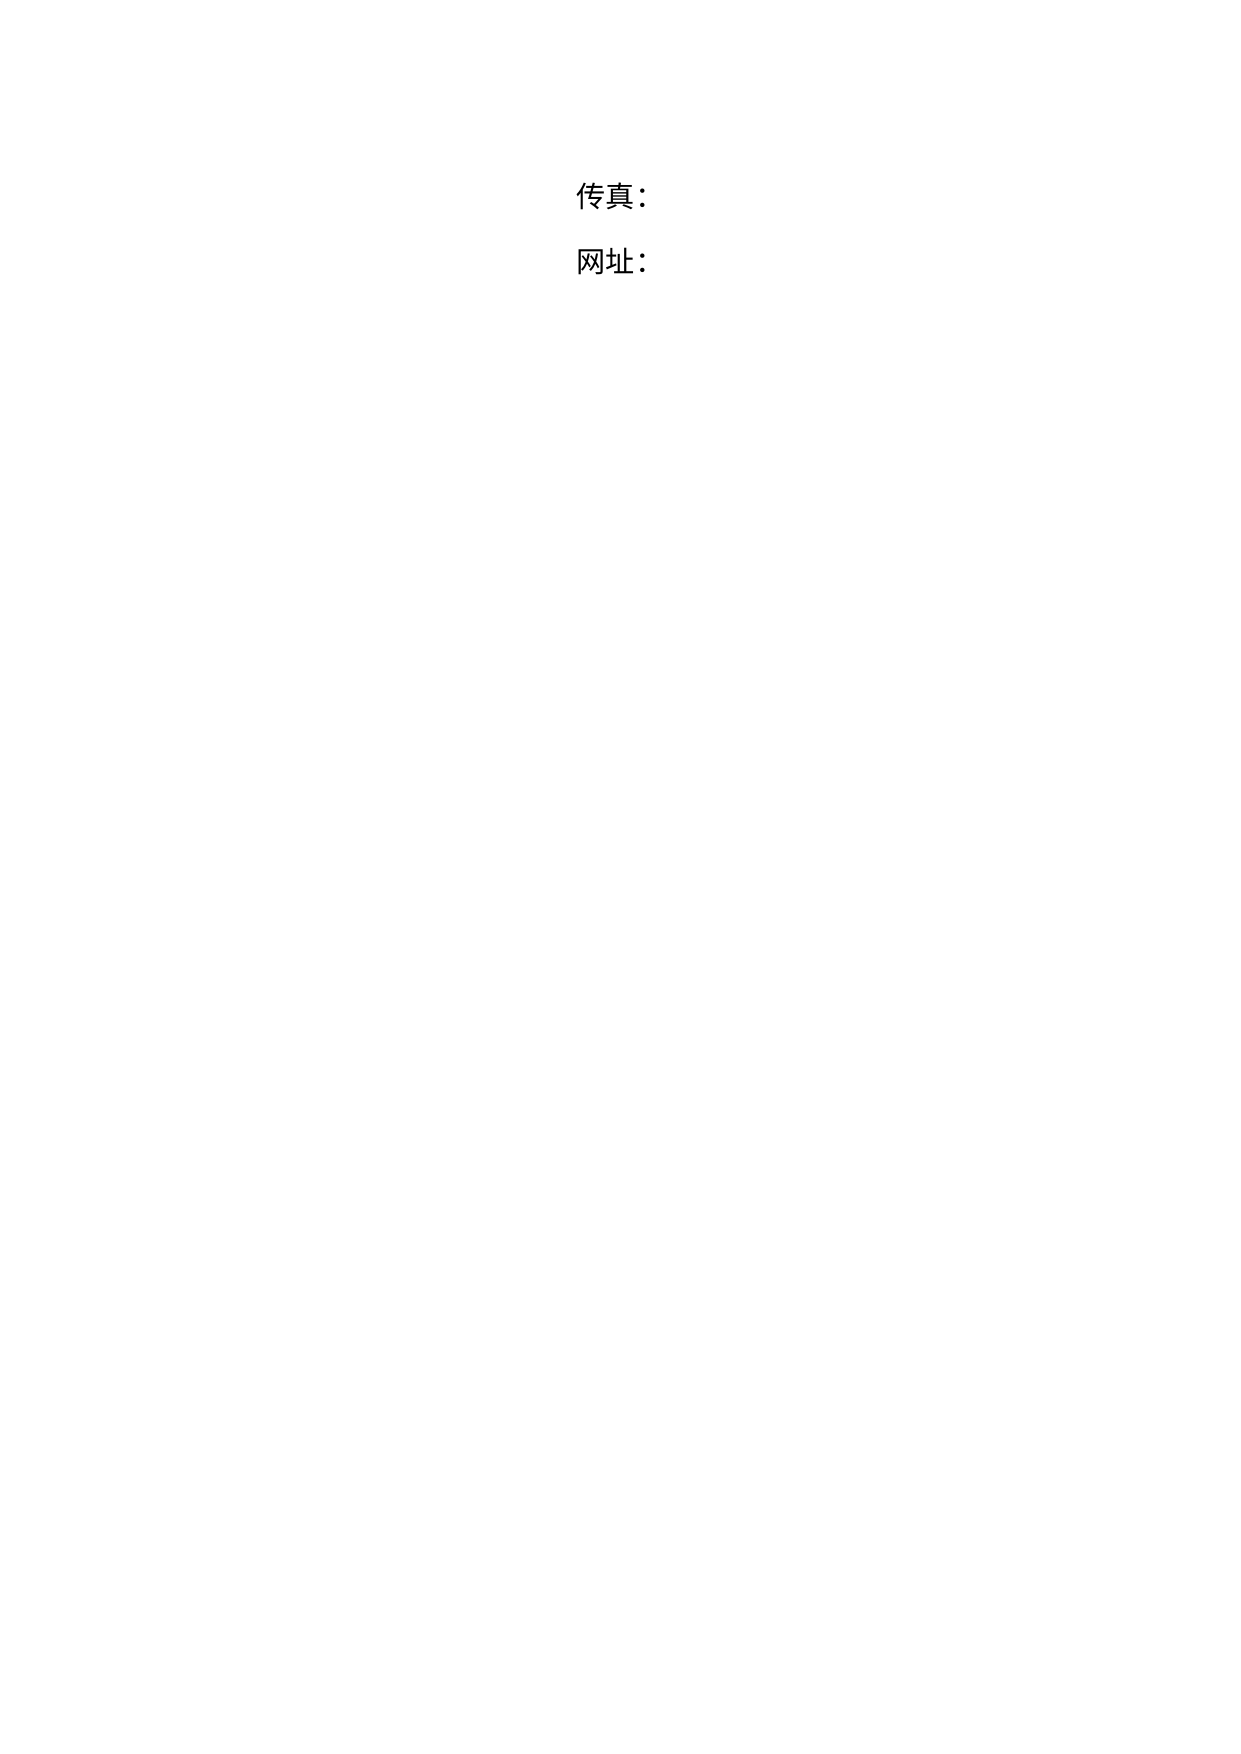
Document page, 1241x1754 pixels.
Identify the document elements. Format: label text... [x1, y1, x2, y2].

text 网址： [187, 227, 1053, 292]
text 传真： [187, 162, 1053, 227]
